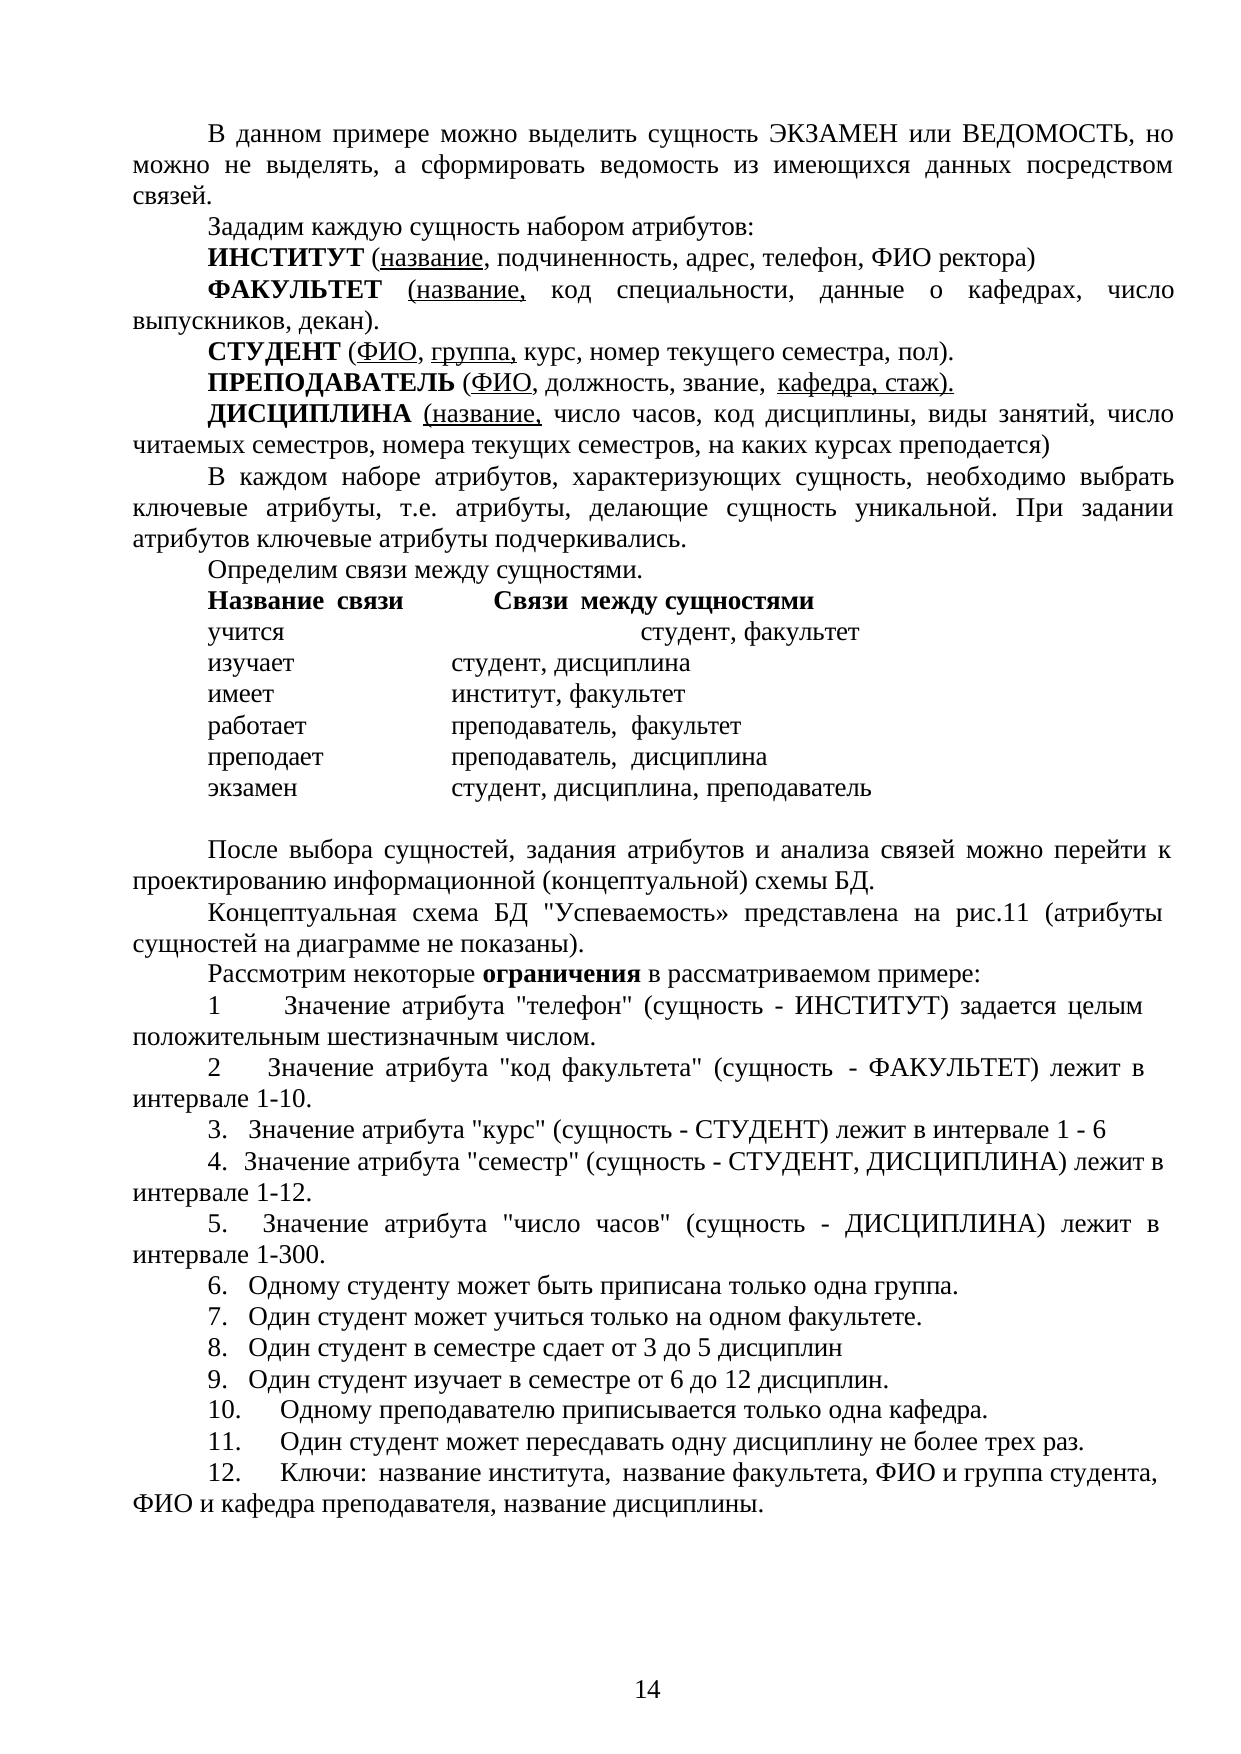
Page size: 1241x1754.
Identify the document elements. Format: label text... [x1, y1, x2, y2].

text ФАКУЛЬТЕТ (название, код специальности, данные о кафедрах, число выпускников, декан). [132, 273, 1176, 335]
list Одному преподавателю приписывается только одна кафедра. [207, 1394, 1240, 1425]
text Определим связи между сущностями. [207, 553, 1240, 584]
text В данном примере можно выделить сущность ЭКЗАМЕН или ВЕДОМОСТЬ, но можно не выделять, а сформировать ведомость из имеющихся данных посредством связей. [132, 117, 1175, 210]
text преподает преподаватель, дисциплина [207, 740, 1240, 771]
text учится студент, факультет [207, 616, 1240, 647]
list Значение атрибута "код факультета" (сущность - ФАКУЛЬТЕТ) лежит в интервале 1-10. [132, 1051, 1176, 1114]
text ИНСТИТУТ (название, подчиненность, адрес, телефон, ФИО ректора) [207, 242, 1240, 273]
text СТУДЕНТ (ФИО, группа, курс, номер текущего семестра, пол). [207, 335, 1240, 366]
list Один студент изучает в семестре от 6 до 12 дисциплин. [207, 1363, 1240, 1394]
text Концептуальная схема БД "Успеваемость» представлена на рис.11 (атрибуты сущностей на диаграмме не показаны). [132, 896, 1240, 958]
text ДИСЦИПЛИНА (название, число часов, код дисциплины, виды занятий, число читаемых семестров, номера текущих семестров, на каких курсах преподается) [132, 397, 1175, 459]
text Рассмотрим некоторые ограничения в рассматриваемом примере: [207, 958, 1240, 989]
list Значение атрибута "семестр" (сущность - СТУДЕНТ, ДИСЦИПЛИНА) лежит в интервале 1-12. [132, 1145, 1176, 1207]
text экзамен студент, дисциплина, преподаватель [207, 771, 1240, 802]
list Одному студенту может быть приписана только одна группа. [207, 1269, 1240, 1301]
text изучает студент, дисциплина [207, 647, 1240, 678]
text В каждом наборе атрибутов, характеризующих сущность, необходимо выбрать ключевые атрибуты, т.е. атрибуты, делающие сущность уникальной. При задании атрибутов ключевые атрибуты подчеркивались. [132, 459, 1175, 553]
list Один студент может пересдавать одну дисциплину не более трех раз. [207, 1425, 1240, 1456]
list Значение атрибута "курс" (сущность - СТУДЕНТ) лежит в интервале 1 - 6 [207, 1114, 1240, 1145]
text работает преподаватель, факультет [207, 709, 1240, 740]
list Один студент может учиться только на одном факультете. [207, 1301, 1240, 1332]
text После выбора сущностей, задания атрибутов и анализа связей можно перейти к проектированию информационной (концептуальной) схемы БД. [132, 833, 1240, 896]
text Зададим каждую сущность набором атрибутов: [207, 211, 1240, 242]
list Ключи: название института, название факультета, ФИО и группа студента, ФИО и кафедра преподавателя, название дисциплины. [132, 1456, 1176, 1519]
subtitle Название связи Связи между сущностями [207, 585, 1240, 616]
list Значение атрибута "телефон" (сущность - ИНСТИТУТ) задается целым положительным шестизначным числом. [132, 989, 1176, 1051]
list Значение атрибута "число часов" (сущность - ДИСЦИПЛИНА) лежит в интервале 1-300. [132, 1207, 1176, 1269]
text ПРЕПОДАВАТЕЛЬ (ФИО, должность, звание, кафедра, стаж). [207, 366, 1240, 397]
text имеет институт, факультет [207, 678, 1240, 709]
list Один студент в семестре сдает от 3 до 5 дисциплин [207, 1332, 1240, 1363]
